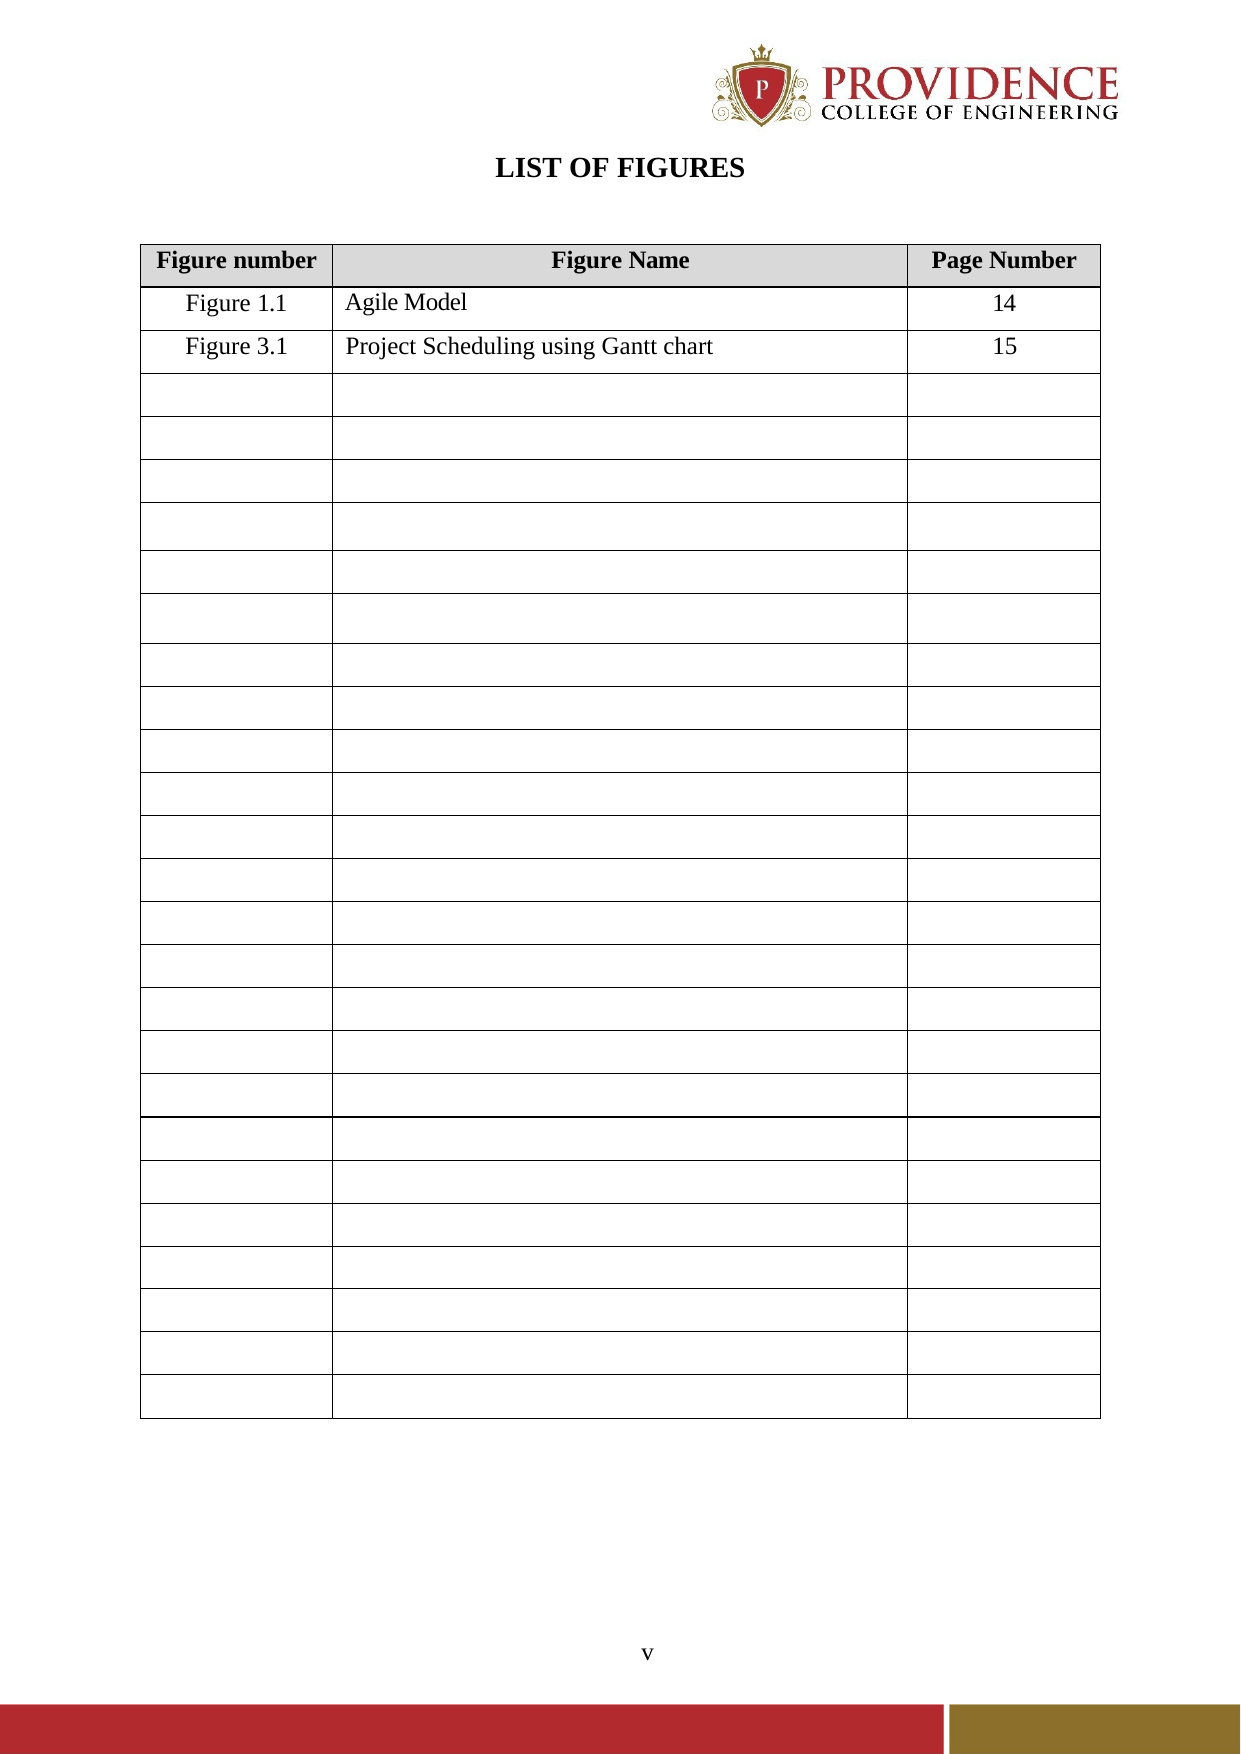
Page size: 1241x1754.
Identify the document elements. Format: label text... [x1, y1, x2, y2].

table_cell [333, 644, 907, 686]
table_cell [908, 417, 1100, 459]
table_cell [333, 1031, 907, 1073]
table_cell [908, 1074, 1100, 1116]
table_cell 15 [908, 331, 1100, 373]
table_cell [908, 816, 1100, 858]
table_cell [908, 551, 1100, 593]
table_cell [908, 1031, 1100, 1073]
table_cell [333, 1204, 907, 1246]
table_cell [908, 902, 1100, 944]
table_cell [141, 1161, 332, 1202]
table_cell [333, 1118, 907, 1159]
table_cell [333, 460, 907, 502]
subtitle LIST OF FIGURES [172, 150, 1068, 184]
table_cell [908, 1289, 1100, 1331]
table_cell [333, 503, 907, 550]
table_cell [333, 551, 907, 593]
table_cell [333, 1375, 907, 1417]
table_header Figure Name [333, 245, 907, 286]
table_cell [908, 1204, 1100, 1246]
table_cell Agile Model [333, 288, 907, 329]
table_cell [141, 1031, 332, 1073]
table_cell [908, 644, 1100, 686]
table_cell [908, 859, 1100, 901]
table_cell [333, 988, 907, 1030]
picture [712, 37, 1127, 136]
table_cell [908, 1247, 1100, 1288]
table_cell [908, 773, 1100, 815]
picture [0, 1704, 1241, 1754]
table_cell [333, 1289, 907, 1331]
table_cell [908, 594, 1100, 642]
table_cell [141, 594, 332, 642]
table_cell [141, 1289, 332, 1331]
table_cell [141, 859, 332, 901]
table_cell [141, 687, 332, 729]
table_cell [141, 503, 332, 550]
table_cell [333, 374, 907, 416]
table_cell [141, 551, 332, 593]
table_header Page Number [908, 245, 1100, 286]
table_cell [333, 687, 907, 729]
table_cell Project Scheduling using Gantt chart [333, 331, 907, 373]
table_cell [908, 374, 1100, 416]
table_cell [333, 730, 907, 772]
table_cell [141, 945, 332, 987]
table_cell [141, 988, 332, 1030]
table_cell [908, 460, 1100, 502]
table_cell [141, 644, 332, 686]
table_cell [333, 1074, 907, 1116]
table_cell 14 [908, 288, 1100, 329]
table_cell [141, 816, 332, 858]
table_cell [333, 1332, 907, 1374]
table_cell [908, 1118, 1100, 1159]
table_cell [333, 859, 907, 901]
table_cell [333, 1161, 907, 1202]
table_cell [141, 1332, 332, 1374]
table_cell [333, 945, 907, 987]
table_cell [141, 902, 332, 944]
table_cell [333, 902, 907, 944]
table_cell [141, 1247, 332, 1288]
table_cell [908, 1332, 1100, 1374]
table_cell [141, 1204, 332, 1246]
table_cell [908, 988, 1100, 1030]
table_cell [141, 460, 332, 502]
table_cell [141, 1375, 332, 1417]
table_cell [333, 417, 907, 459]
table_cell [141, 773, 332, 815]
table_cell [908, 730, 1100, 772]
table_cell [908, 687, 1100, 729]
table_cell [141, 730, 332, 772]
table_cell [908, 945, 1100, 987]
table_cell [141, 1118, 332, 1159]
table_header Figure number [141, 245, 332, 286]
table_cell [908, 1375, 1100, 1417]
table_cell Figure 1.1 [141, 288, 332, 329]
table_cell [333, 816, 907, 858]
table_cell [141, 417, 332, 459]
table_cell [908, 503, 1100, 550]
table_cell [333, 594, 907, 642]
table_cell [908, 1161, 1100, 1202]
table_cell [333, 773, 907, 815]
table_cell [333, 1247, 907, 1288]
table_cell [141, 374, 332, 416]
table_cell [141, 1074, 332, 1116]
table_cell Figure 3.1 [141, 331, 332, 373]
